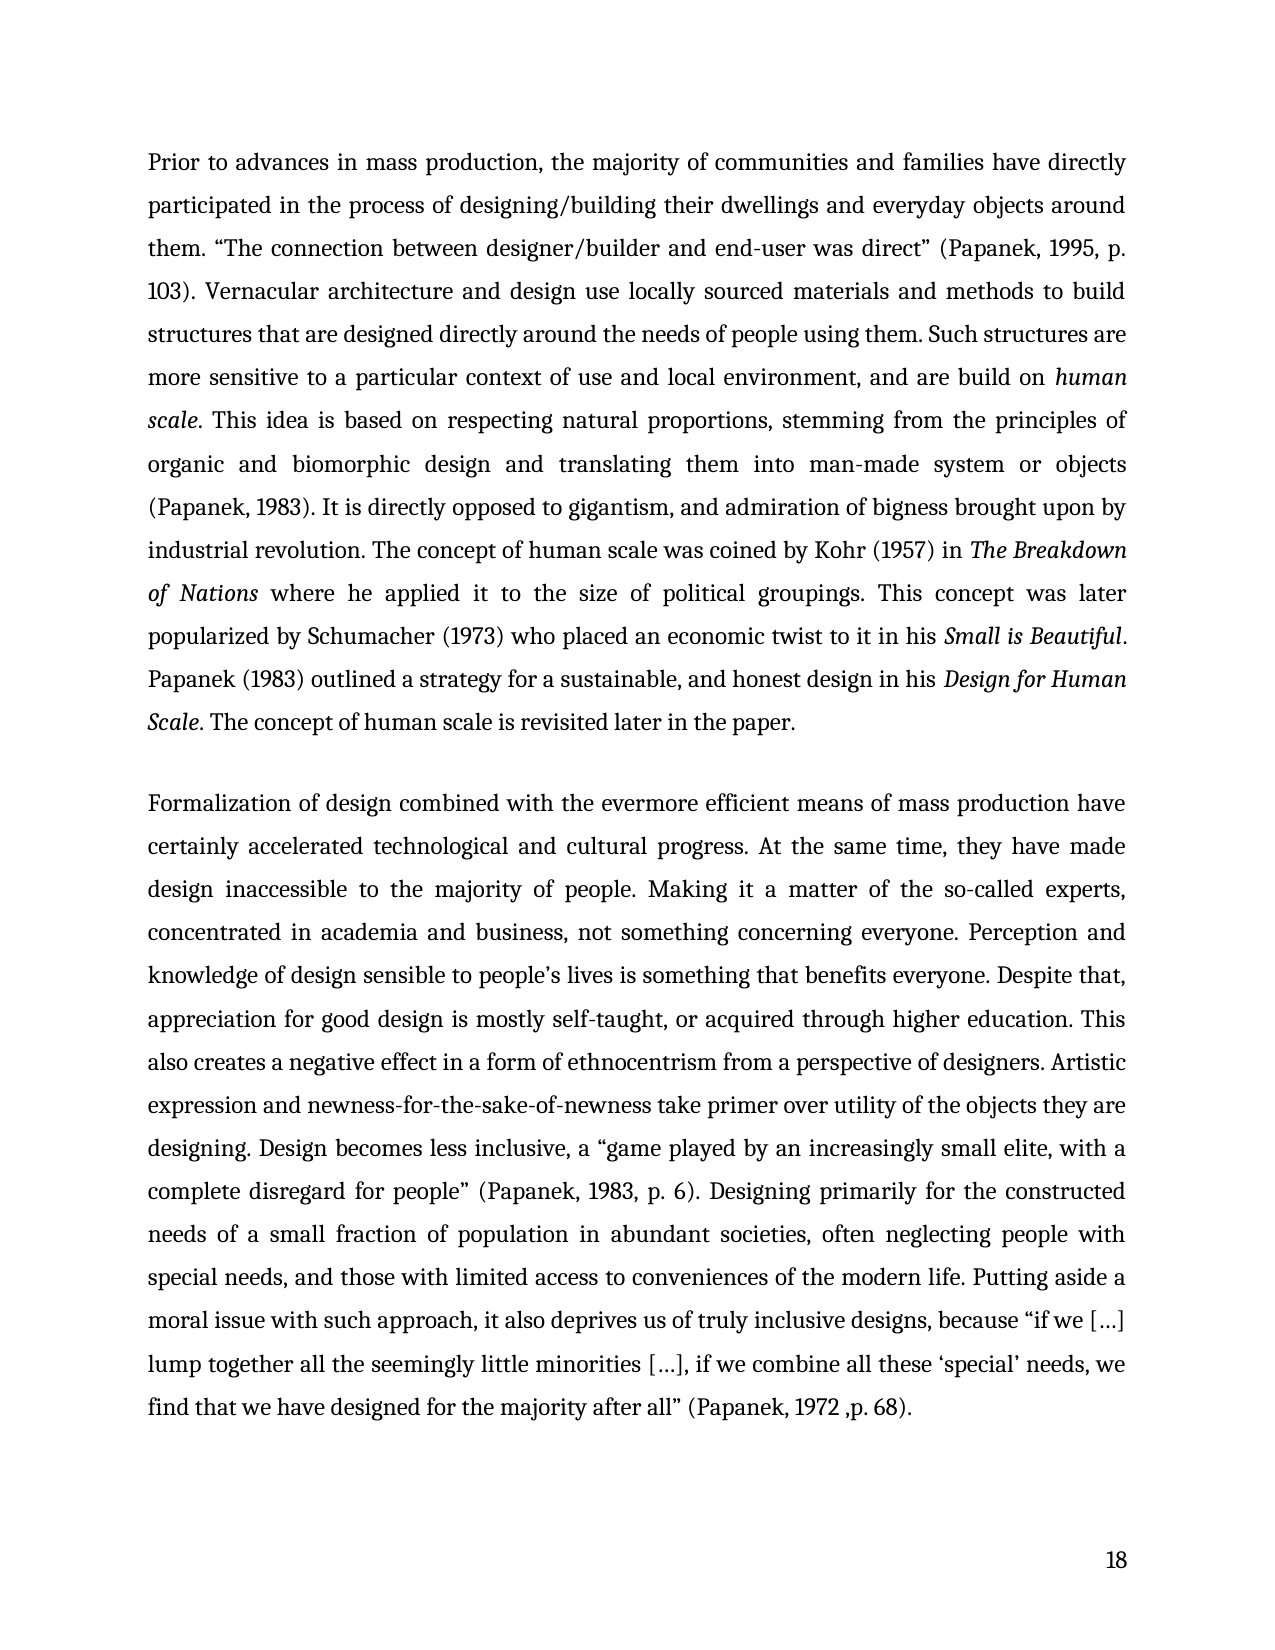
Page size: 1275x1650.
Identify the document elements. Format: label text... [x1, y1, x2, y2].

text Prior to advances in mass production, the majority of communities and families have directly participated in the process of designing/building their dwellings and everyday objects around them. “The connection between designer/builder and end-user was direct” (Papanek, 1995, p. 103). Vernacular architecture and design use locally sourced materials and methods to build structures that are designed directly around the needs of people using them. Such structures are more sensitive to a particular context of use and local environment, and are build on human scale. This idea is based on respecting natural proportions, stemming from the principles of organic and biomorphic design and translating them into man-made system or objects (Papanek, 1983). It is directly opposed to gigantism, and admiration of bigness brought upon by industrial revolution. The concept of human scale was coined by Kohr (1957) in The Breakdown of Nations where he applied it to the size of political groupings. This concept was later popularized by Schumacher (1973) who placed an economic twist to it in his Small is Beautiful. Papanek (1983) outlined a strategy for a sustainable, and honest design in his Design for Human Scale. The concept of human scale is revisited later in the paper. [148, 148, 1127, 737]
text Formalization of design combined with the evermore efficient means of mass production have certainly accelerated technological and cultural progress. At the same time, they have made design inaccessible to the majority of people. Making it a matter of the so-called experts, concentrated in academia and business, not something concerning everyone. Perception and knowledge of design sensible to people’s lives is something that benefits everyone. Despite that, appreciation for good design is mostly self-taught, or acquired through higher education. This also creates a negative effect in a form of ethnocentrism from a perspective of designers. Artistic expression and newness-for-the-sake-of-newness take primer over utility of the objects they are designing. Design becomes less inclusive, a “game played by an increasingly small elite, with a complete disregard for people” (Papanek, 1983, p. 6). Designing primarily for the constructed needs of a small fraction of population in abundant societies, often neglecting people with special needs, and those with limited access to conveniences of the modern life. Putting aside a moral issue with such approach, it also deprives us of truly inclusive designs, because “if we […] lump together all the seemingly little minorities […], if we combine all these ‘special’ needs, we find that we have designed for the majority after all” (Papanek, 1972 ,p. 68). [148, 789, 1127, 1421]
